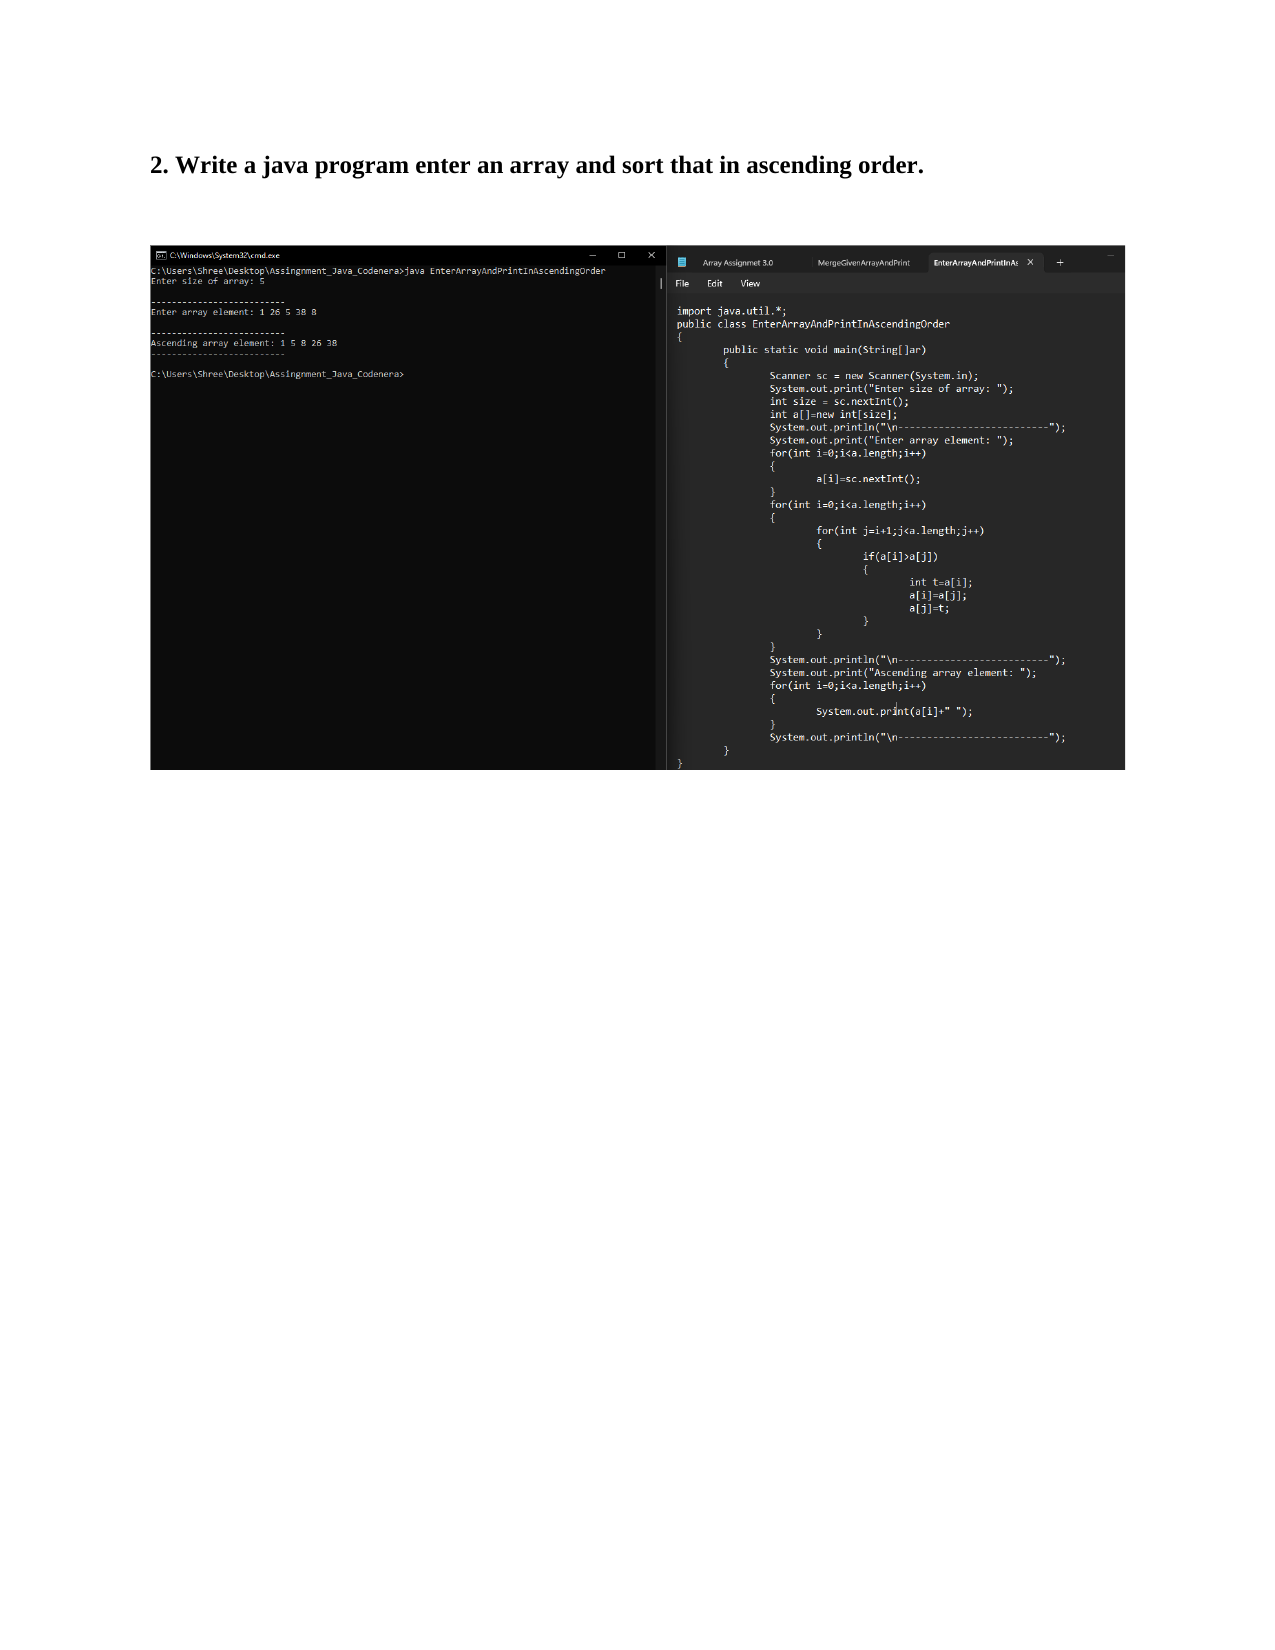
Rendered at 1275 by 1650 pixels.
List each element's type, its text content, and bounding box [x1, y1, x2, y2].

text 2. Write a java program enter an array and sort that in ascending order. [150, 150, 1125, 179]
picture [150, 245, 1125, 770]
